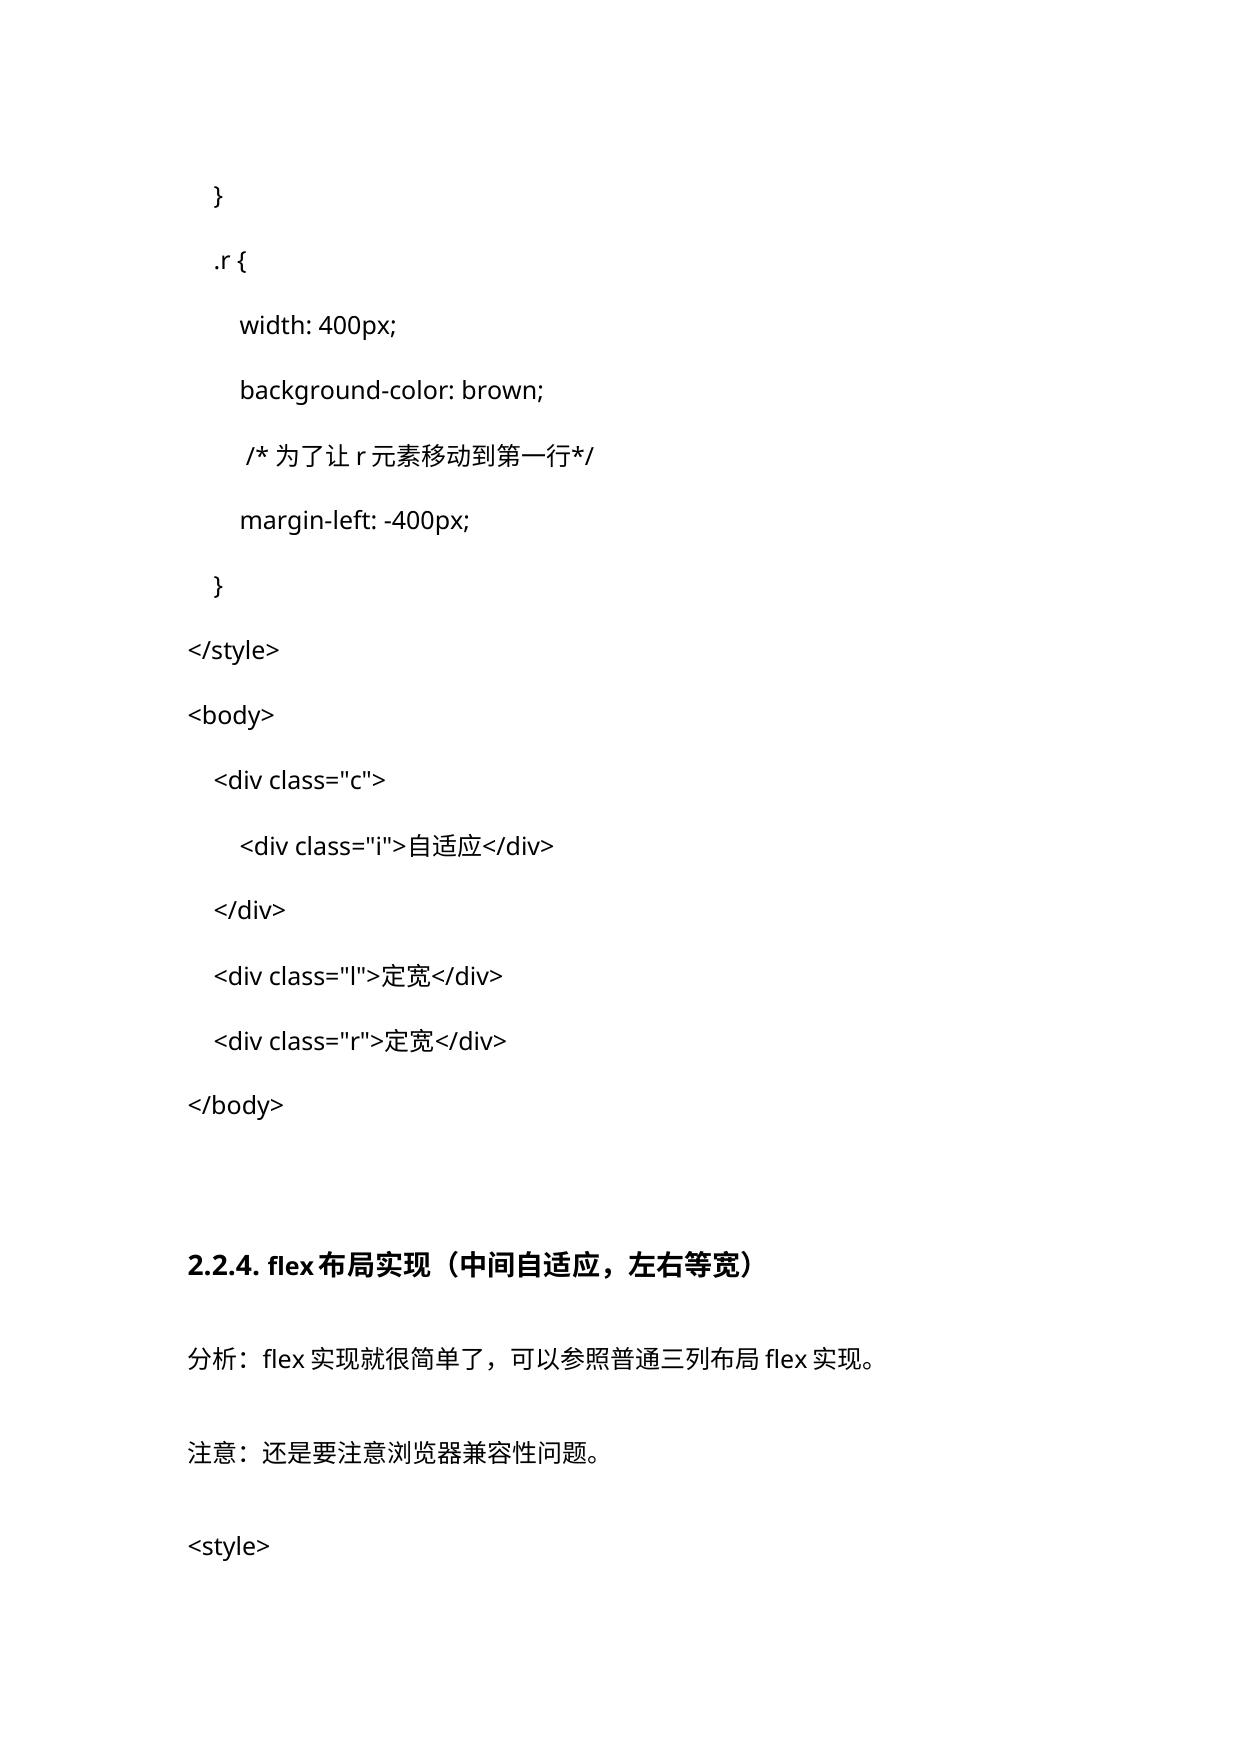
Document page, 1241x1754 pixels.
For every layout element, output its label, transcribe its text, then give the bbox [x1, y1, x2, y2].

text <div class="r">定宽</div> [187, 1007, 1053, 1072]
text .r { [187, 227, 1053, 292]
text <body> [187, 682, 1053, 747]
text 分析：flex实现就很简单了，可以参照普通三列布局flex实现。 [187, 1325, 1053, 1390]
text </style> [187, 617, 1053, 682]
text } [187, 552, 1053, 617]
text 注意：还是要注意浏览器兼容性问题。 [187, 1419, 1053, 1484]
text <div class="i">自适应</div> [187, 812, 1053, 877]
text /* 为了让r元素移动到第一行*/ [187, 422, 1053, 487]
text </div> [187, 877, 1053, 942]
text } [187, 162, 1053, 227]
text background-color: brown; [187, 357, 1053, 422]
text </body> [187, 1072, 1053, 1137]
text <style> [187, 1514, 1053, 1579]
text <div class="l">定宽</div> [187, 942, 1053, 1007]
text <div class="c"> [187, 747, 1053, 812]
text 2.2.4. flex布局实现（中间自适应，左右等宽） [187, 1166, 1053, 1296]
text margin-left: -400px; [187, 487, 1053, 552]
text width: 400px; [187, 292, 1053, 357]
